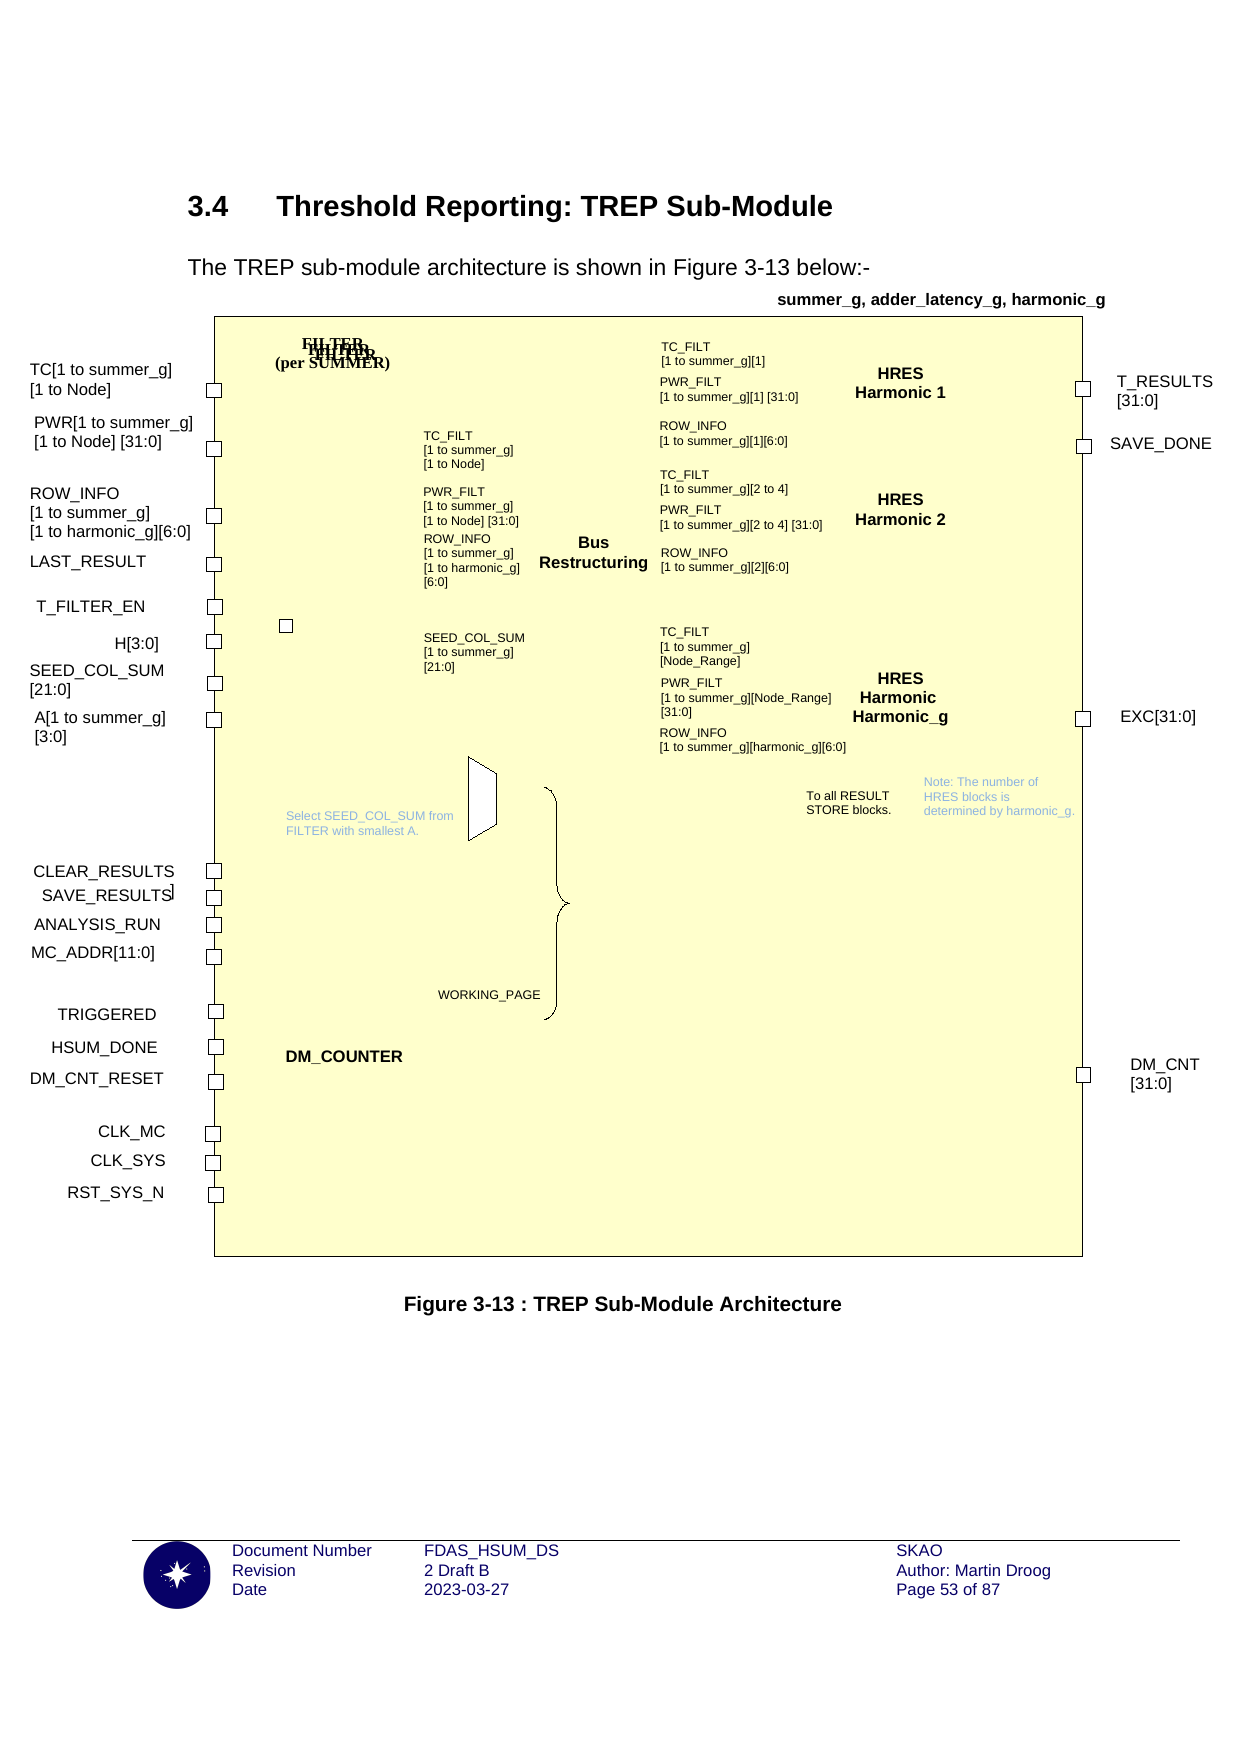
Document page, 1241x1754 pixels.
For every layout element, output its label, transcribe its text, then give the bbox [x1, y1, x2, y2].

text The TREP sub-module architecture is shown in Figure 3-11 below:- [187, 256, 1107, 281]
subtitle Threshold Reporting: TREP Sub-Module [187, 189, 1107, 223]
picture [143, 1541, 211, 1609]
